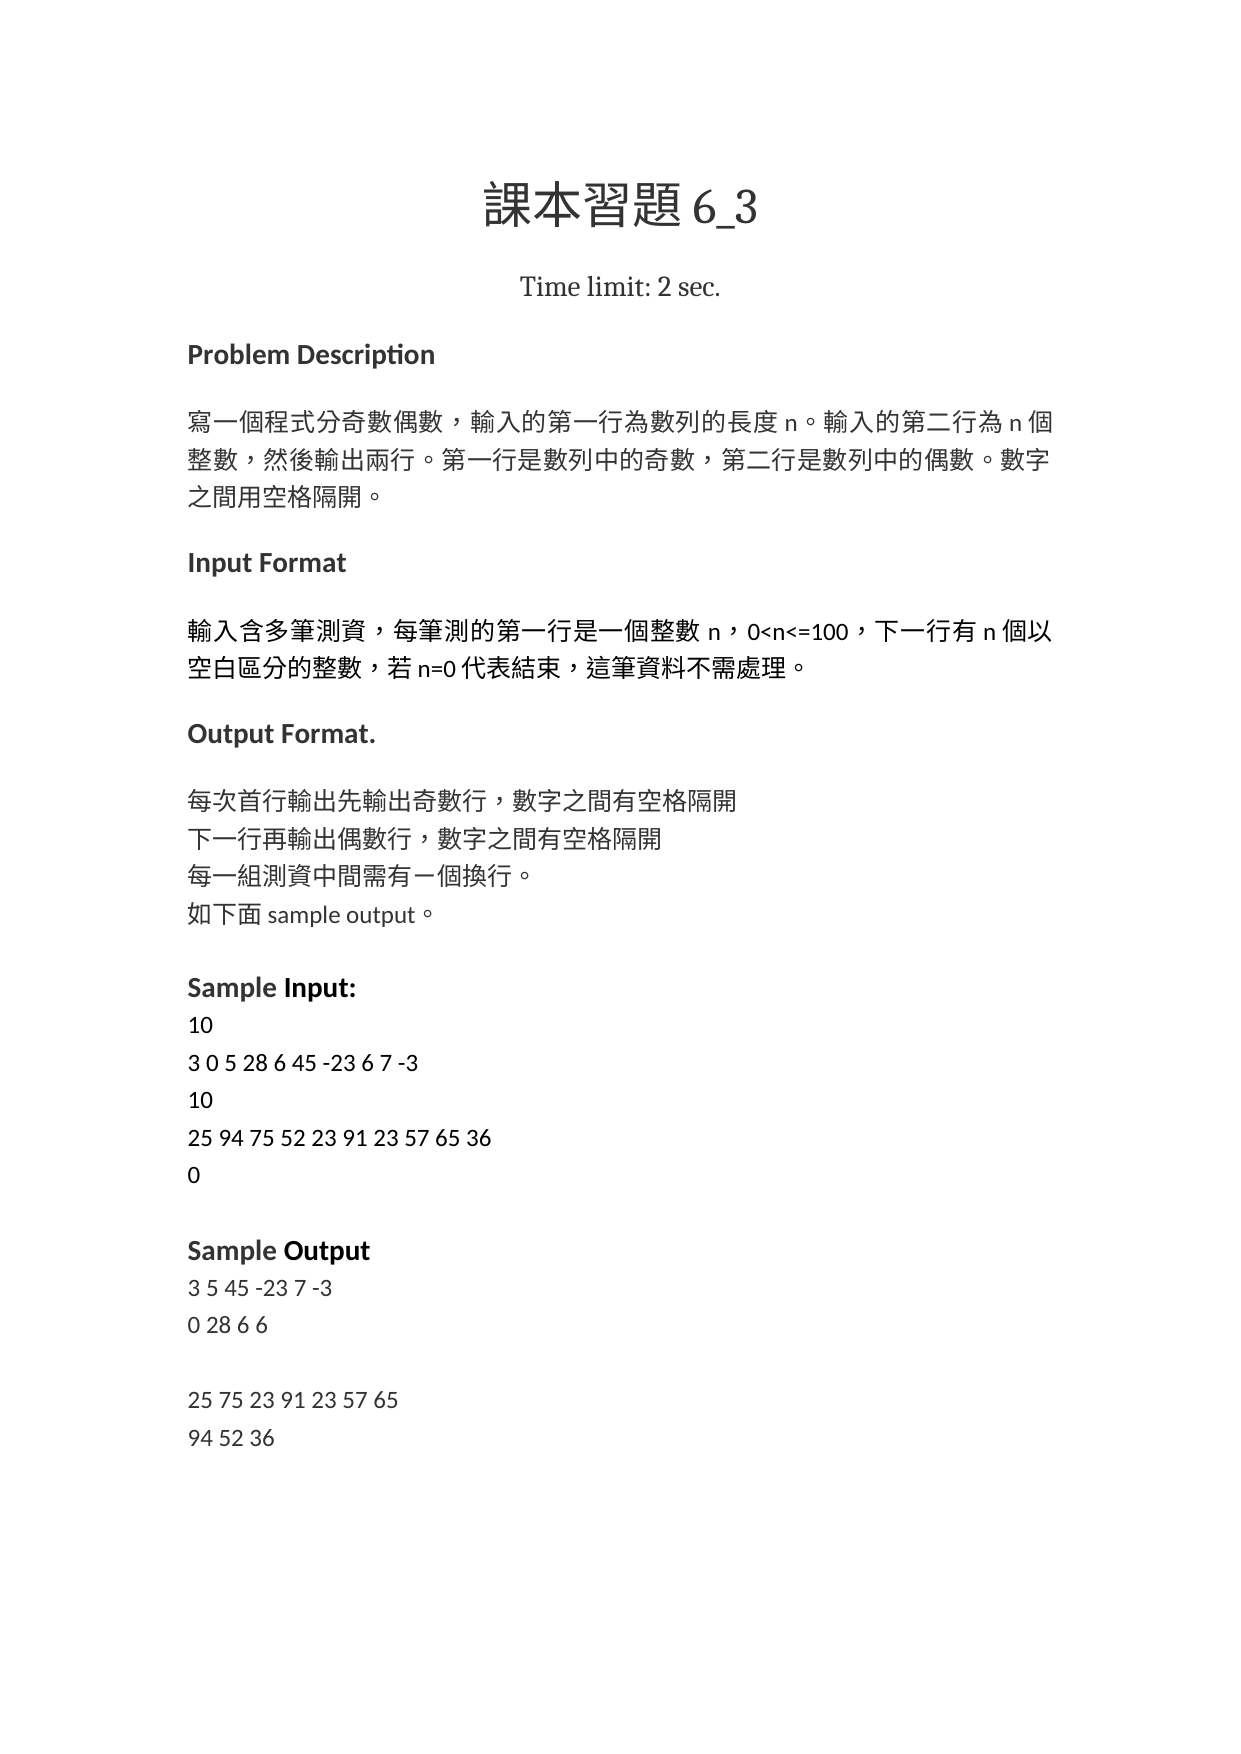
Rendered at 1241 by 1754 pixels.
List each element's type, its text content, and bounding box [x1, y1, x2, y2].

text 3 0 5 28 6 45 -23 6 7 -3 [187, 1044, 1053, 1081]
text 下一行再輸出偶數行，數字之間有空格隔開 [187, 819, 1053, 856]
text 94 52 36 [187, 1419, 1053, 1456]
text Sample Output [187, 1231, 1053, 1269]
text 輸入含多筆測資，每筆測的第一行是一個整數n，0<n<=100，下一行有n個以空白區分的整數，若n=0代表結束，這筆資料不需處理。 [187, 610, 1053, 685]
text 如下面sample output。 [187, 894, 1053, 931]
text Problem Description [187, 335, 1053, 373]
text 0 28 6 6 [187, 1306, 1053, 1344]
subtitle Time limit: 2 sec. [187, 269, 1053, 306]
text 25 94 75 52 23 91 23 57 65 36 [187, 1119, 1053, 1156]
text Output Format. [187, 714, 1053, 752]
text 每次首行輸出先輸出奇數行，數字之間有空格隔開 [187, 781, 1053, 819]
text 每一組測資中間需有ㄧ個換行。 [187, 856, 1053, 894]
text 10 [187, 1006, 1053, 1044]
text 3 5 45 -23 7 -3 [187, 1269, 1053, 1306]
text 寫一個程式分奇數偶數，輸入的第一行為數列的長度n。輸入的第二行為n個整數，然後輸出兩行。第一行是數列中的奇數，第二行是數列中的偶數。數字之間用空格隔開。 [187, 402, 1053, 514]
text 0 [187, 1156, 1053, 1194]
subtitle 課本習題6_3 [187, 164, 1053, 239]
text Input Format [187, 544, 1053, 581]
text 10 [187, 1081, 1053, 1119]
text 25 75 23 91 23 57 65 [187, 1381, 1053, 1419]
text Sample Input: [187, 969, 1053, 1006]
